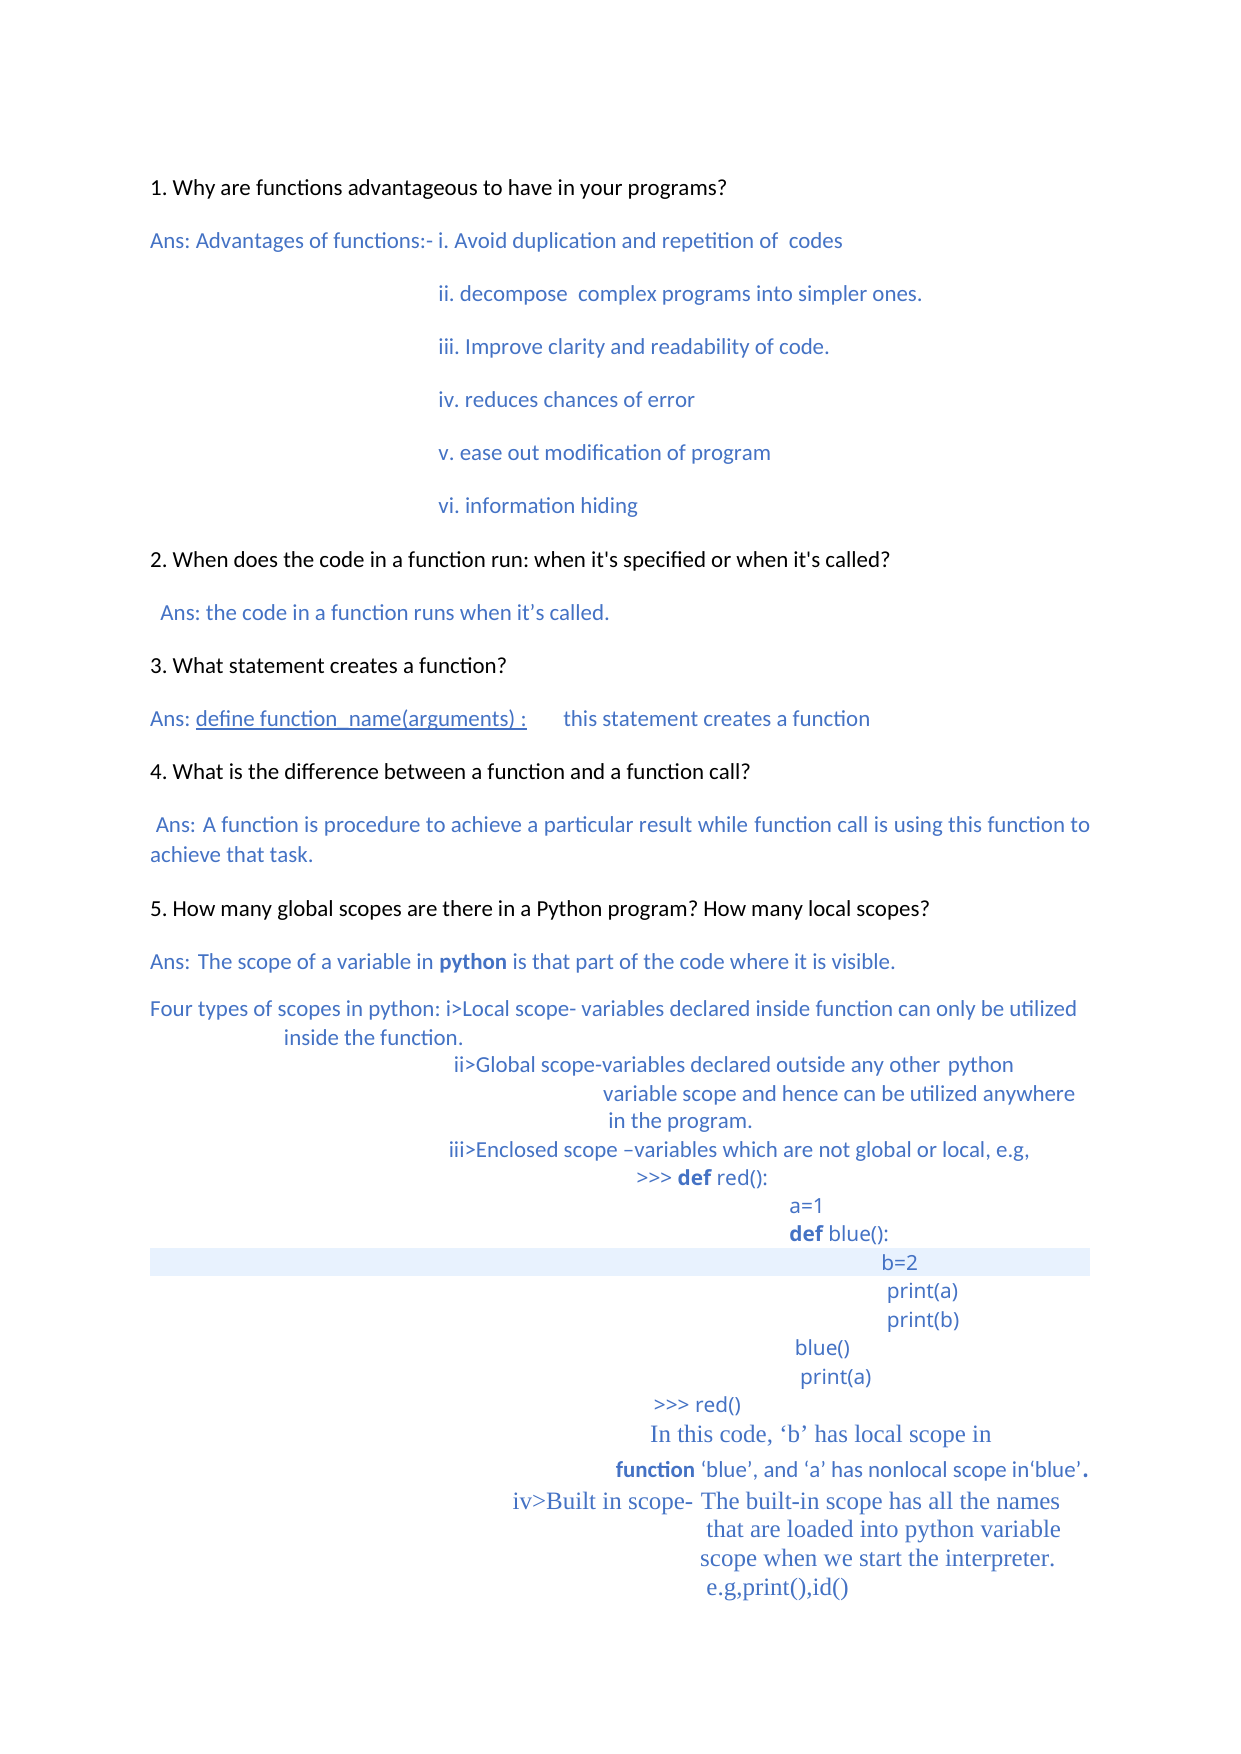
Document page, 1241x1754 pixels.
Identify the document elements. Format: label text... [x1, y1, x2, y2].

text iv>Built in scope- The built-in scope has all the names [150, 1486, 1090, 1514]
text blue() [150, 1333, 1090, 1362]
text a=1 [150, 1191, 1090, 1219]
text iii>Enclosed scope –variables which are not global or local, e.g, [150, 1135, 1090, 1163]
text v. ease out modification of program [150, 438, 1090, 467]
text variable scope and hence can be utilized anywhere [150, 1079, 1090, 1107]
text Ans: The scope of a variable in python is that part of the code where it is visible. [198, 947, 1090, 975]
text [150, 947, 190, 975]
text 2. When does the code in a function run: when it's specified or when it's called? [150, 545, 1090, 573]
text ii>Global scope-variables declared outside any other python [150, 1051, 1090, 1079]
text b=2 [150, 1248, 1090, 1276]
text Ans: Advantages of functions:- i. Avoid duplication and repetition of codes [150, 226, 1090, 254]
text 5. How many global scopes are there in a Python program? How many local scopes? [150, 894, 1090, 922]
text e.g,print(),id() [150, 1572, 1090, 1601]
text In this code, ‘b’ has local scope in [150, 1419, 1090, 1447]
text >>> def red(): [150, 1163, 1090, 1191]
text 3. What statement creates a function? [150, 651, 1090, 679]
text iii. Improve clarity and readability of code. [150, 332, 1090, 360]
text function ‘blue’, and ‘a’ has nonlocal scope in‘blue’. [150, 1447, 1090, 1486]
text print(a) [150, 1362, 1090, 1390]
text Four types of scopes in python: i>Local scope- variables declared inside function can only be utilized [150, 994, 1090, 1023]
text inside the function. [150, 1023, 1090, 1051]
text iv. reduces chances of error [150, 385, 1090, 413]
text that are loaded into python variable [150, 1514, 1090, 1543]
text def blue(): [150, 1219, 1090, 1248]
text print(b) [150, 1305, 1090, 1333]
text 4. What is the difference between a function and a function call? [150, 757, 1090, 785]
text Ans: the code in a function runs when it’s called. [150, 598, 1090, 626]
text ii. decompose complex programs into simpler ones. [150, 279, 1090, 307]
text Ans: A function is procedure to achieve a particular result while function call is using this function to achieve that task. [150, 810, 1090, 869]
text in the program. [150, 1107, 1090, 1135]
text scope when we start the interpreter. [150, 1543, 1090, 1572]
text 1. Why are functions advantageous to have in your programs? [150, 173, 1090, 201]
text Ans: define function_name(arguments) : this statement creates a function [150, 704, 1090, 732]
text vi. information hiding [150, 492, 1090, 520]
text >>> red() [150, 1390, 1090, 1419]
text print(a) [150, 1276, 1090, 1305]
